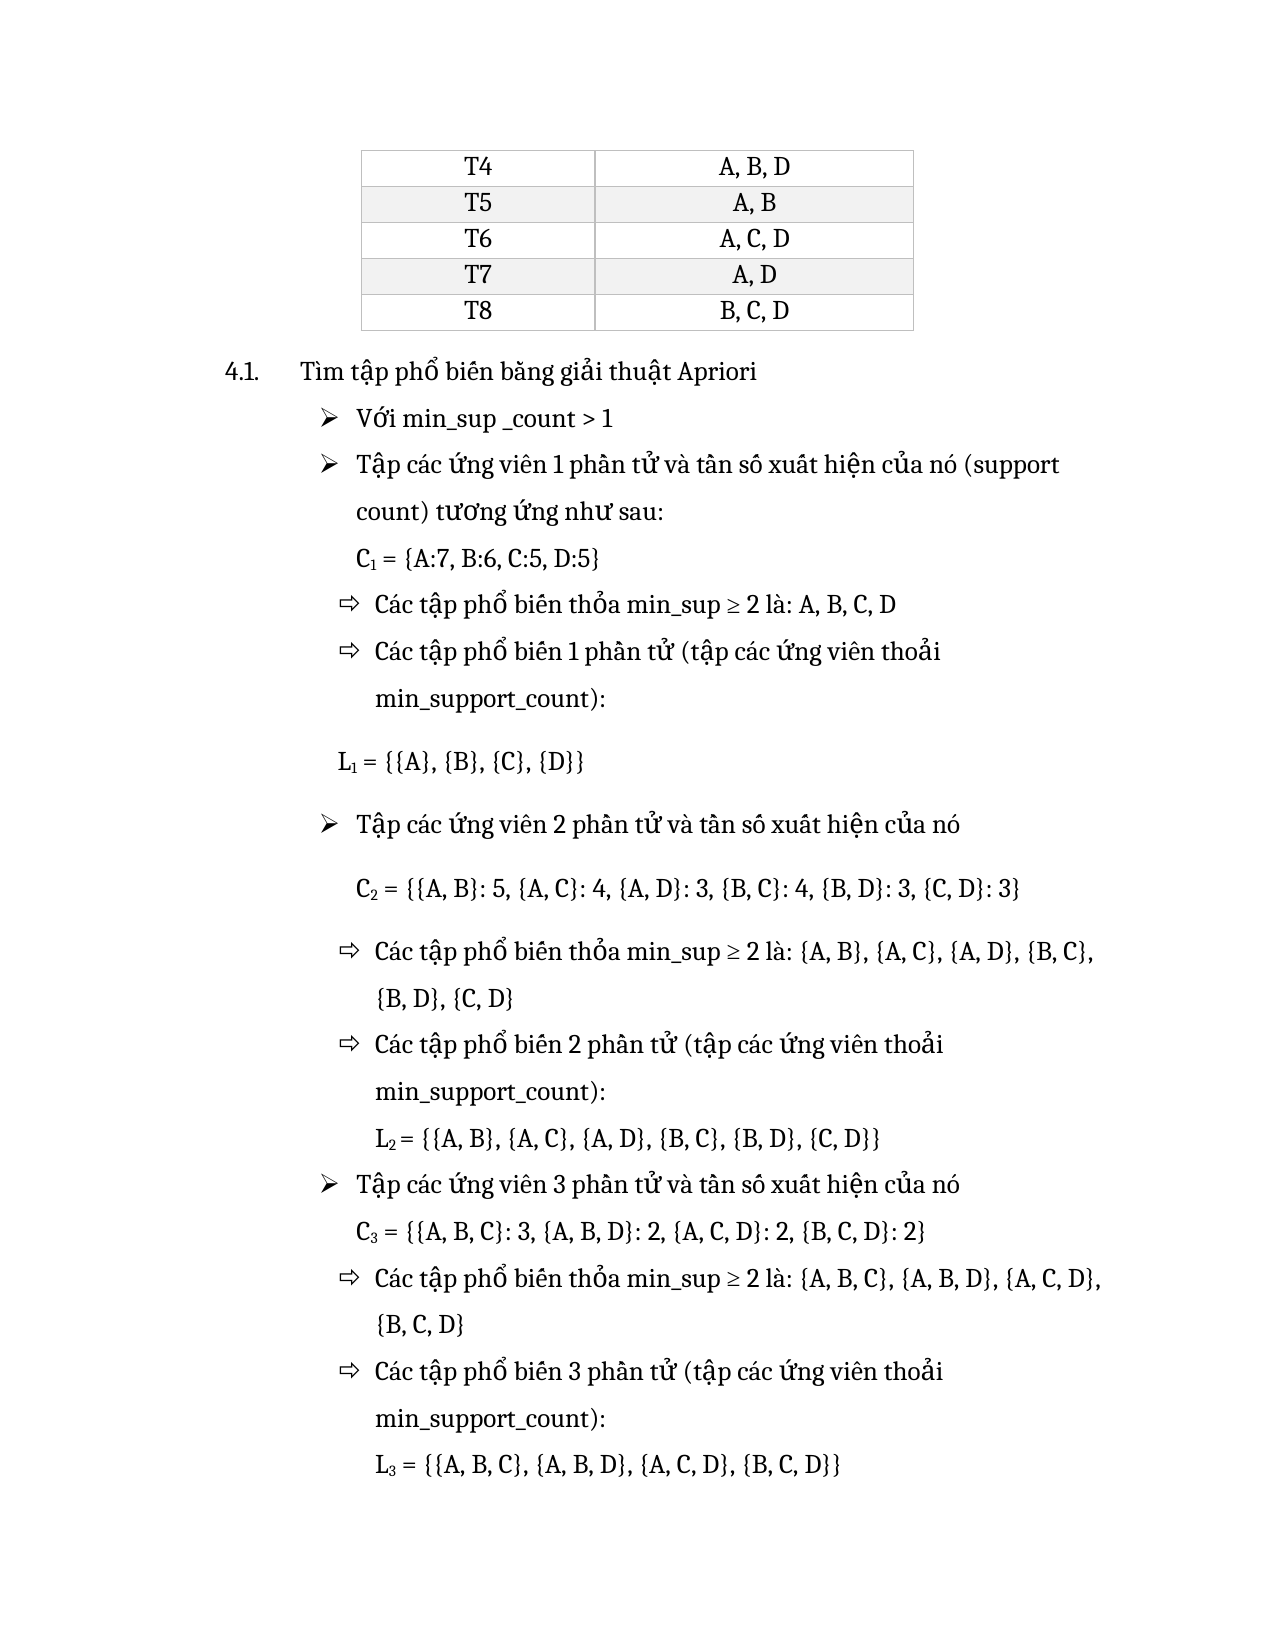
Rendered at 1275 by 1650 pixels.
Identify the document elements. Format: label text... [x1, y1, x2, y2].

table_cell T7 [362, 259, 594, 294]
table_cell B, C, D [596, 295, 913, 330]
list Các tập phổ biến 3 phần tử (tập các ứng viên thoải min_support_count): [337, 1356, 1125, 1434]
table_cell A, C, D [596, 223, 913, 258]
list Các tập phổ biến 2 phần tử (tập các ứng viên thoải min_support_count): [337, 1029, 1125, 1107]
list Các tập phổ biến thỏa min_sup 2 là: A, B, C, D [337, 589, 1125, 621]
list Các tập phổ biến thỏa min_sup 2 là: {A, B, C}, {A, B, D}, {A, C, D}, {B, C, D} [337, 1263, 1125, 1341]
list L2 = {{A, B}, {A, C}, {A, D}, {B, C}, {B, D}, {C, D}} [375, 1123, 1125, 1154]
table_cell T8 [362, 295, 594, 330]
table_cell A, B [596, 187, 913, 222]
table_cell A, D [596, 259, 913, 294]
list Tập các ứng viên 2 phần tử và tần số xuất hiện của nó [319, 809, 1125, 841]
list Tập các ứng viên 1 phần tử và tần số xuất hiện của nó (support count) tương ứng như sau: [319, 449, 1125, 527]
list Các tập phổ biến thỏa min_sup 2 là: {A, B}, {A, C}, {A, D}, {B, C}, {B, D}, {C, D} [337, 936, 1125, 1014]
list C3 = {{A, B, C}: 3, {A, B, D}: 2, {A, C, D}: 2, {B, C, D}: 2} [356, 1216, 1125, 1247]
table_cell A, B, D [596, 151, 913, 186]
list Tìm tập phổ biến bằng giải thuật Apriori [225, 356, 1125, 387]
list Với min_sup _count > 1 [319, 403, 1125, 434]
table_cell T6 [362, 223, 594, 258]
list Các tập phổ biến 1 phần tử (tập các ứng viên thoải min_support_count): [337, 636, 1125, 714]
text L1 = {{A}, {B}, {C}, {D}} [337, 746, 1125, 777]
table_cell T5 [362, 187, 594, 222]
list L3 = {{A, B, C}, {A, B, D}, {A, C, D}, {B, C, D}} [375, 1449, 1125, 1481]
table_cell T4 [362, 151, 594, 186]
list C1 = {A:7, B:6, C:5, D:5} [356, 543, 1125, 574]
list Tập các ứng viên 3 phần tử và tần số xuất hiện của nó [319, 1169, 1125, 1201]
text C2 = {{A, B}: 5, {A, C}: 4, {A, D}: 3, {B, C}: 4, {B, D}: 3, {C, D}: 3} [319, 873, 1125, 904]
